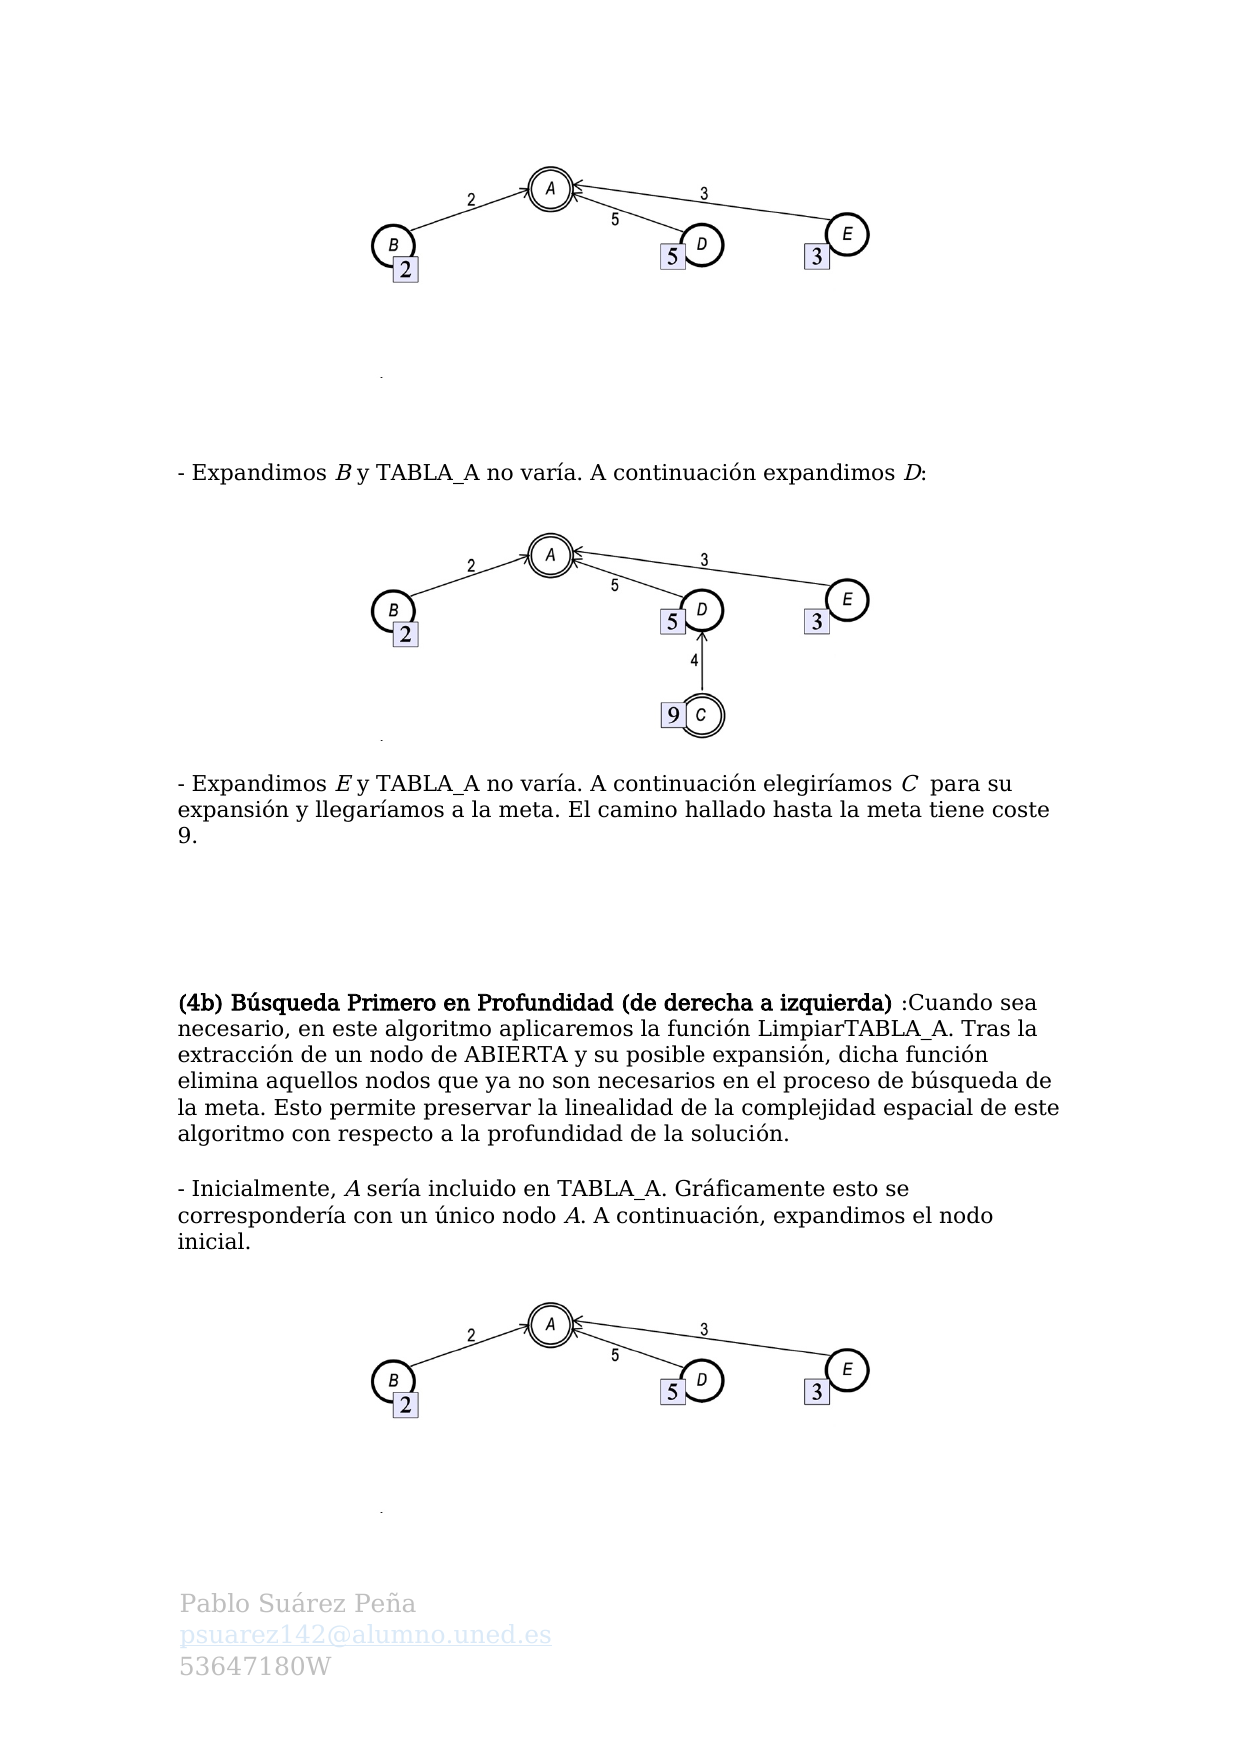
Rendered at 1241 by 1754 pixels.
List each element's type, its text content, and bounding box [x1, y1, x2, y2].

text - Expandimos B y TABLA_A no varía. A continuación expandimos D: [177, 619, 1063, 646]
text - Inicialmente, A sería incluido en TABLA_A. Gráficamente esto se correspondería con un único nodo A. A continuación, expandimos el nodo inicial. [177, 1336, 1063, 1414]
text (4b) Búsqueda Primero en Profundidad (de derecha a izquierda) :Cuando sea necesario, en este algoritmo aplicaremos la función LimpiarTABLA_A. Tras la extracción de un nodo de ABIERTA y su posible expansión, dicha función elimina aquellos nodos que ya no son necesarios en el proceso de búsqueda de la meta. Esto permite preservar la linealidad de la complejidad espacial de este algoritmo con respecto a la profundidad de la solución. [177, 1149, 1063, 1306]
picture [354, 308, 886, 538]
picture [354, 674, 886, 901]
text (4a)Búsqueda Primero en Anchura (de izquierda a derecha) : Inicialmente, A sería incluido en TABLA_A. Gráficamente esto se correspondería con un único nodo A. A continuación expandimos el nodo inicial, generando sus nodos hijos. Desde cada nodo hijo trazamos un nodo ascendente a su nodo padre. Al lado de cada nodo hijo indicamos el coste desde dicho nodo al nodo inicial. [177, 148, 1063, 279]
text - Expandimos E y TABLA_A no varía. A continuación elegiríamos C para su expansión y llegaríamos a la meta. El camino hallado hasta la meta tiene coste 9. [177, 930, 1063, 1009]
